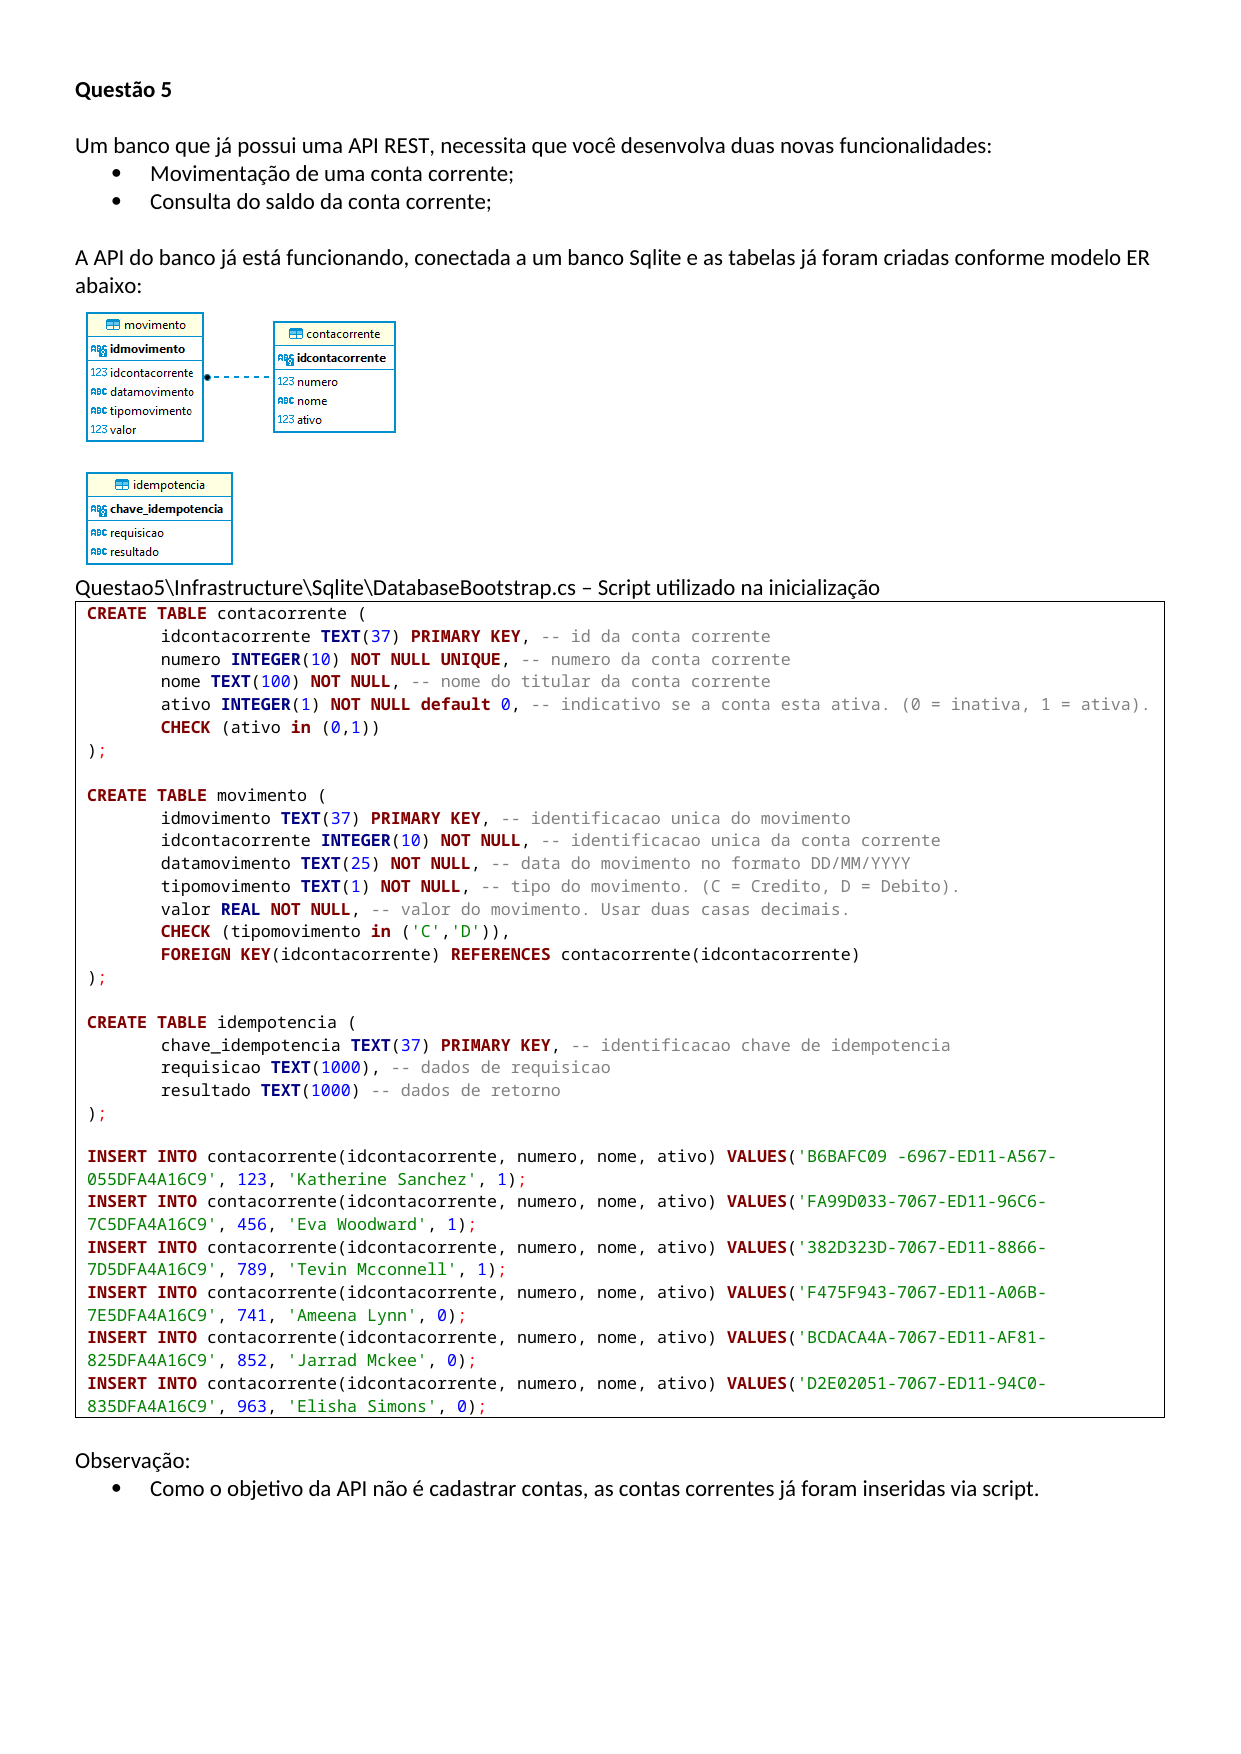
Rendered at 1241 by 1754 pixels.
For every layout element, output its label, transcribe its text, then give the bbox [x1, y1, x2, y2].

picture [75, 299, 423, 573]
text Um banco que já possui uma API REST, necessita que você desenvolva duas novas funcionalidades: [75, 131, 1165, 159]
text Questão 5 [75, 75, 1165, 103]
text Questao5\Infrastructure\Sqlite\DatabaseBootstrap.cs – Script utilizado na inicialização [75, 573, 1165, 601]
list Como o objetivo da API não é cadastrar contas, as contas correntes já foram inseridas via script. [112, 1474, 1165, 1502]
text Observação: [75, 1446, 1165, 1474]
list Movimentação de uma conta corrente; [112, 159, 1165, 187]
list Consulta do saldo da conta corrente; [112, 187, 1165, 215]
table_header CREATE TABLE contacorrente ( idcontacorrente TEXT(37) PRIMARY KEY, -- id da conta corrente numero INTEGER(10) NOT NULL UNIQUE, -- numero da conta corrente nome TEXT(100) NOT NULL, -- nome do titular da conta corrente ativo INTEGER(1) NOT NULL default 0, -- indicativo se a conta esta ativa. (0 = inativa, 1 = ativa). CHECK (ativo in (0,1)) ); CREATE TABLE movimento ( idmovimento TEXT(37) PRIMARY KEY, -- identificacao unica do movimento idcontacorrente INTEGER(10) NOT NULL, -- identificacao unica da conta corrente datamovimento TEXT(25) NOT NULL, -- data do movimento no formato DD/MM/YYYY tipomovimento TEXT(1) NOT NULL, -- tipo do movimento. (C = Credito, D = Debito). valor REAL NOT NULL, -- valor do movimento. Usar duas casas decimais. CHECK (tipomovimento in ('C','D')), FOREIGN KEY(idcontacorrente) REFERENCES contacorrente(idcontacorrente) ); CREATE TABLE idempotencia ( chave_idempotencia TEXT(37) PRIMARY KEY, -- identificacao chave de idempotencia requisicao TEXT(1000), -- dados de requisicao resultado TEXT(1000) -- dados de retorno ); INSERT INTO contacorrente(idcontacorrente, numero, nome, ativo) VALUES('B6BAFC09 -6967-ED11-A567-055DFA4A16C9', 123, 'Katherine Sanchez', 1); INSERT INTO contacorrente(idcontacorrente, numero, nome, ativo) VALUES('FA99D033-7067-ED11-96C6-7C5DFA4A16C9', 456, 'Eva Woodward', 1); INSERT INTO contacorrente(idcontacorrente, numero, nome, ativo) VALUES('382D323D-7067-ED11-8866-7D5DFA4A16C9', 789, 'Tevin Mcconnell', 1); INSERT INTO contacorrente(idcontacorrente, numero, nome, ativo) VALUES('F475F943-7067-ED11-A06B-7E5DFA4A16C9', 741, 'Ameena Lynn', 0); INSERT INTO contacorrente(idcontacorrente, numero, nome, ativo) VALUES('BCDACA4A-7067-ED11-AF81-825DFA4A16C9', 852, 'Jarrad Mckee', 0); INSERT INTO contacorrente(idcontacorrente, numero, nome, ativo) VALUES('D2E02051-7067-ED11-94C0-835DFA4A16C9', 963, 'Elisha Simons', 0); [76, 602, 1164, 1417]
text A API do banco já está funcionando, conectada a um banco Sqlite e as tabelas já foram criadas conforme modelo ER abaixo: [75, 243, 1165, 299]
